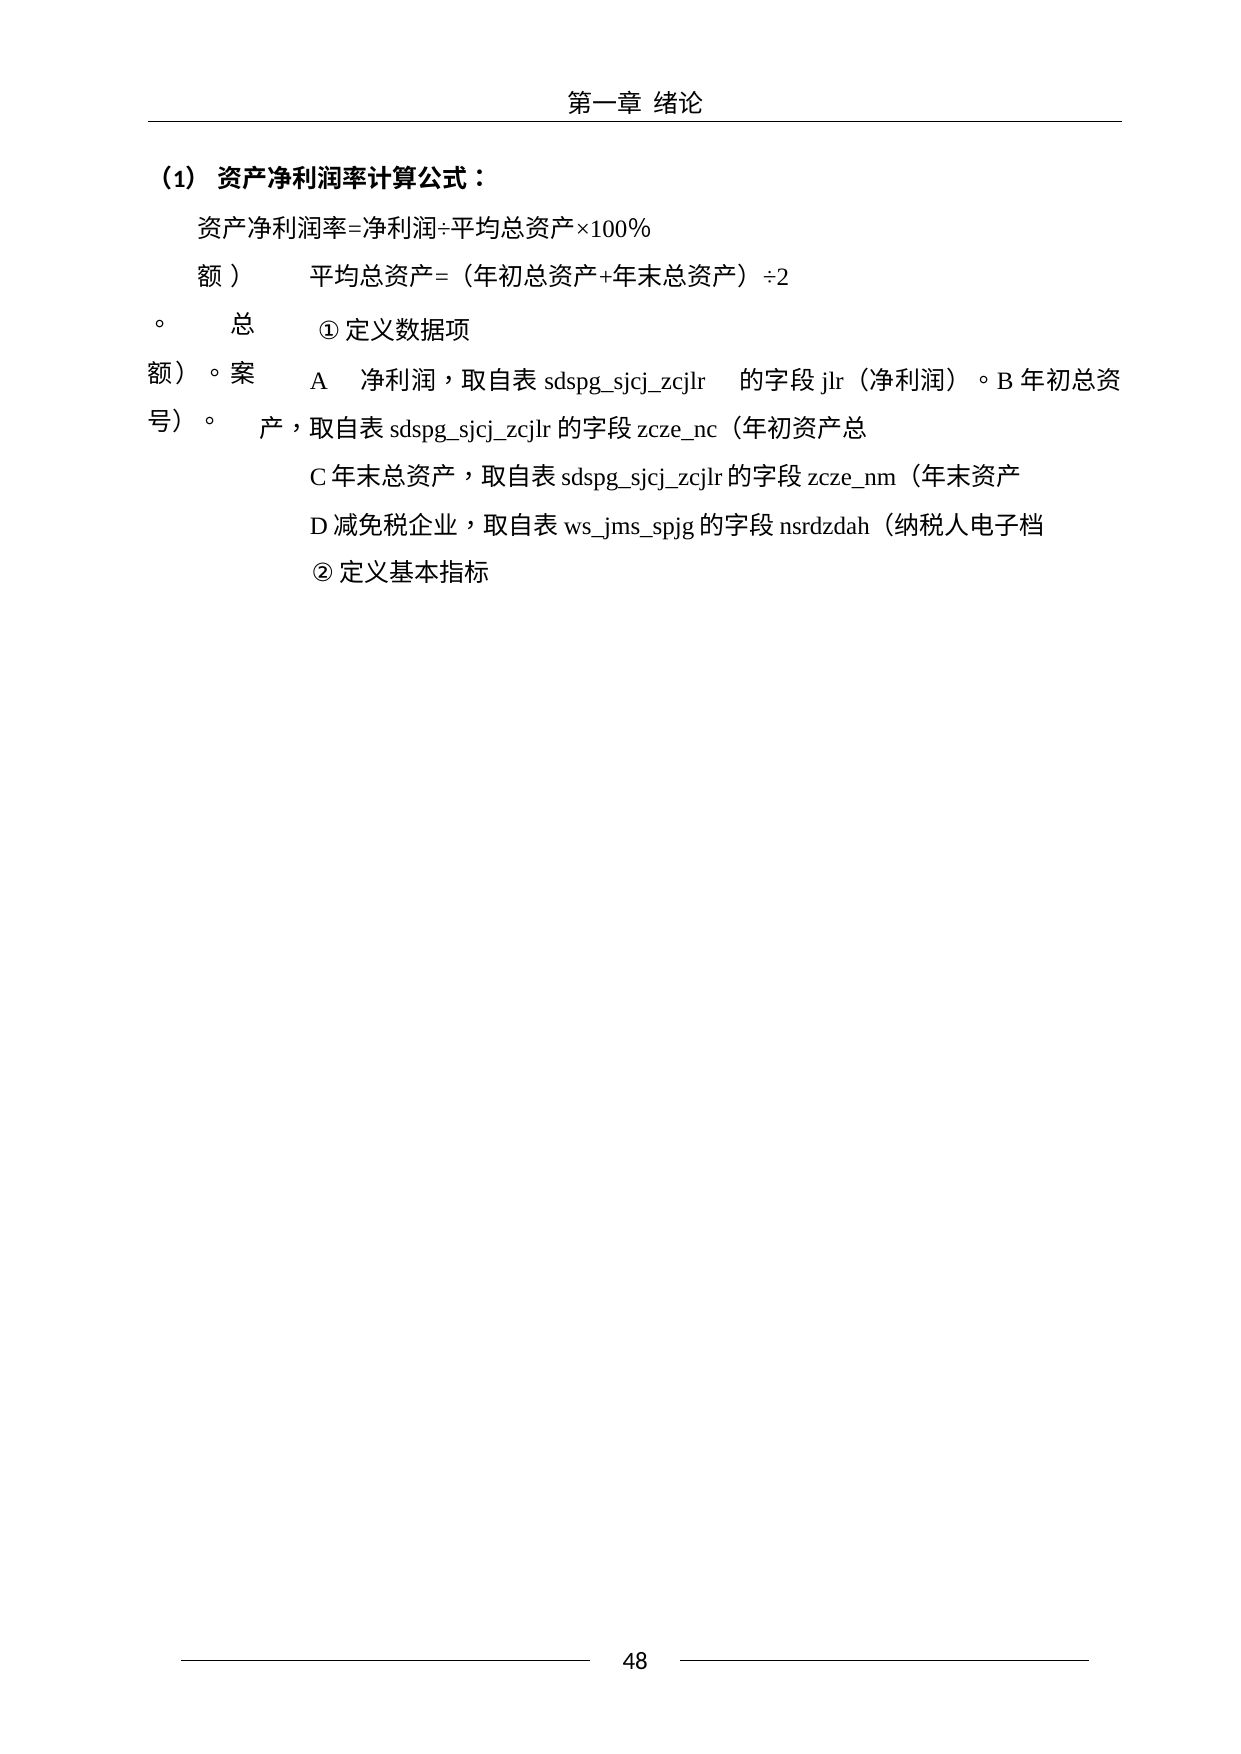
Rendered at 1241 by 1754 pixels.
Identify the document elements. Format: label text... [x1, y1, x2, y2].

text ②定义基本指标 [261, 540, 1122, 589]
text 资产净利润率=净利润÷平均总资产×100％ [148, 195, 1122, 243]
text C年末总资产，取自表sdspg_sjcj_zcjlr的字段zcze_nm（年末资产 [259, 444, 1122, 492]
subtitle （1） 资产净利润率计算公式： [148, 161, 1122, 195]
text ①定义数据项 [268, 299, 1122, 347]
text A 净利润，取自表 sdspg_sjcj_zcjlr 的字段 jlr（净利润）。B 年初总资产，取自表sdspg_sjcj_zcjlr 的字段zcze_nc（年初资产总 [259, 347, 1122, 444]
text D 减免税企业，取自表ws_jms_spjg的字段nsrdzdah（纳税人电子档 [259, 492, 1122, 540]
text 平均总资产=（年初总资产+年末总资产）÷2 [259, 243, 1122, 292]
text 额）。总额）。案号）。 [148, 243, 255, 437]
